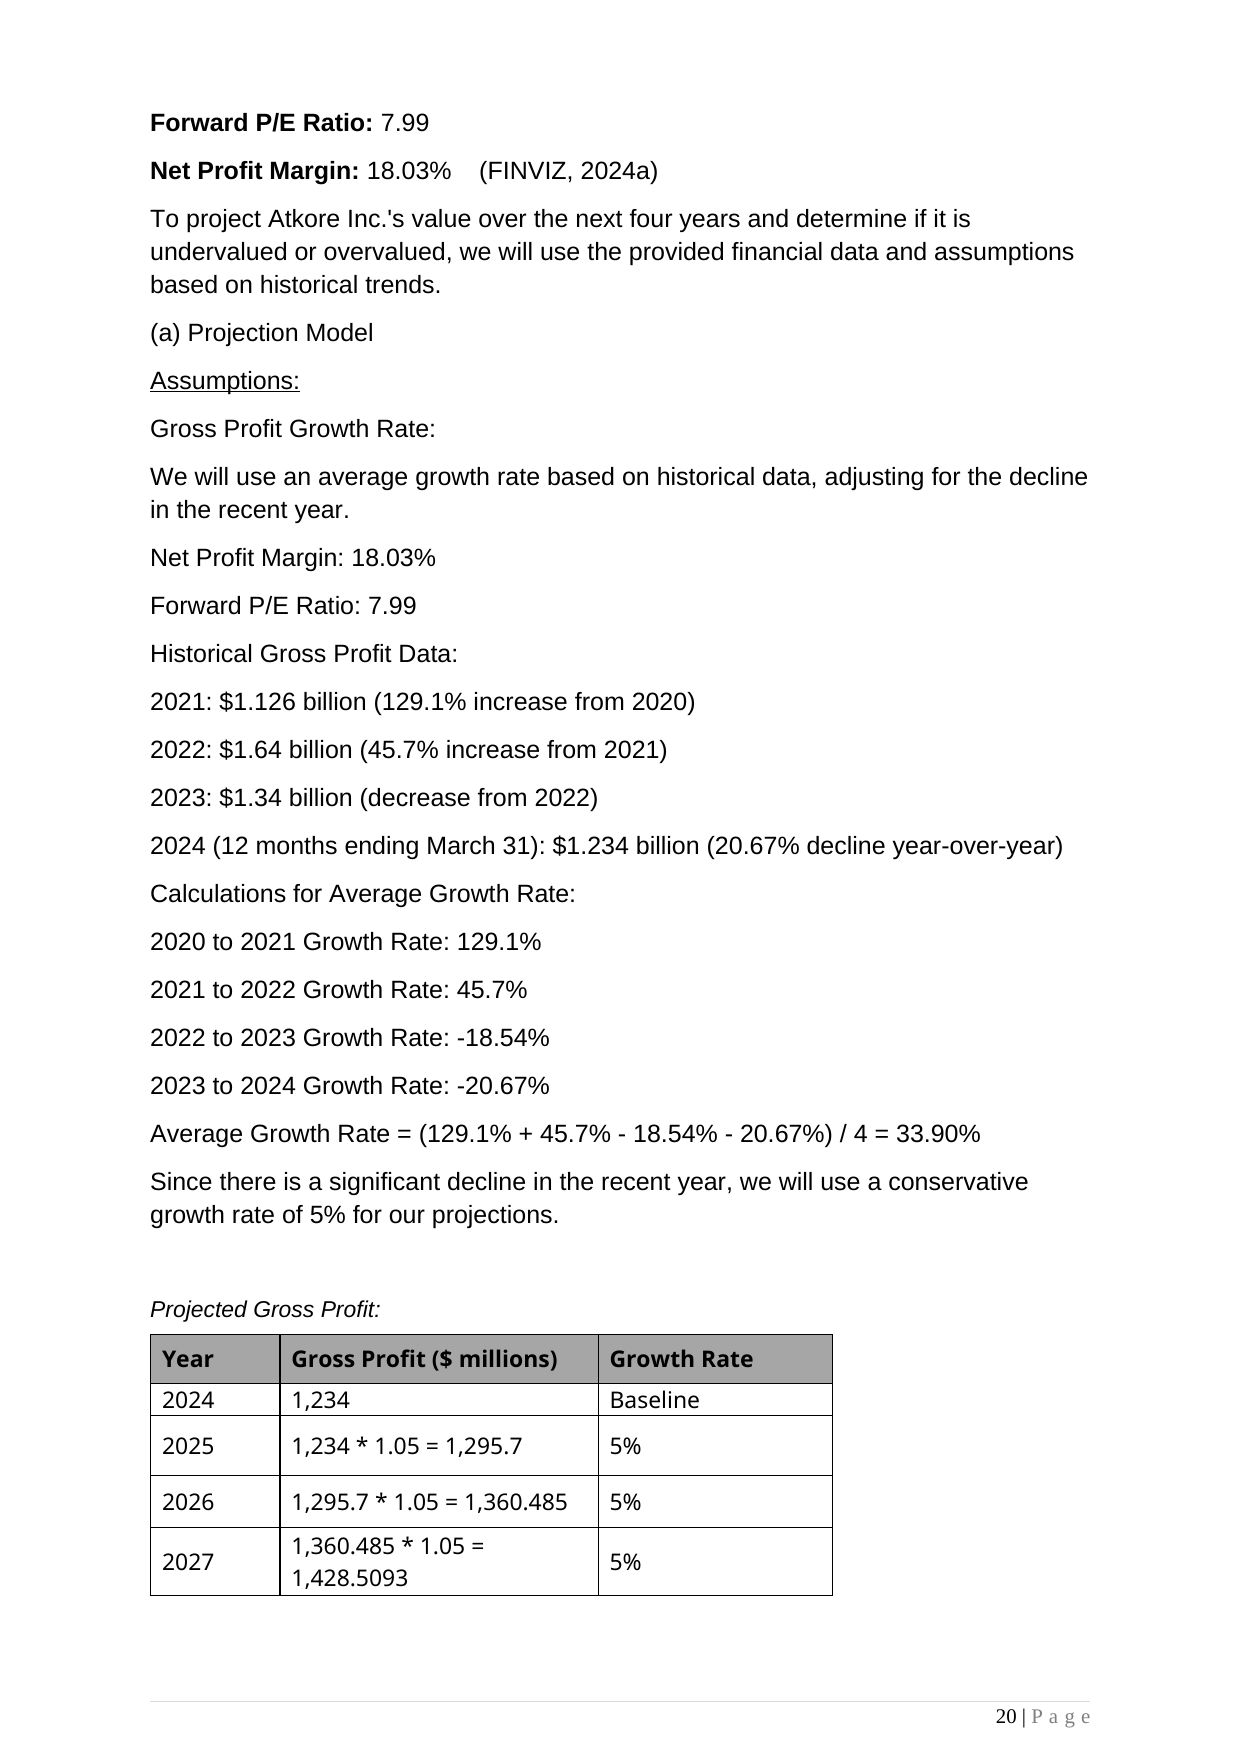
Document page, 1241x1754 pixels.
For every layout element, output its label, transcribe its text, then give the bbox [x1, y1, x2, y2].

table_cell 2025 [151, 1416, 279, 1474]
table_header Gross Profit ($ millions) [281, 1335, 598, 1383]
table_cell 5% [599, 1476, 832, 1527]
table_cell 2027 [151, 1528, 279, 1595]
text Average Growth Rate = (129.1% + 45.7% - 18.54% - 20.67%) / 4 = 33.90% [150, 1119, 1090, 1148]
table_cell 1,234 * 1.05 = 1,295.7 [281, 1416, 598, 1474]
text Net Profit Margin: 18.03% [150, 543, 1090, 572]
text 2021 to 2022 Growth Rate: 45.7% [150, 975, 1090, 1004]
text Forward P/E Ratio: 7.99 [150, 108, 1090, 137]
text Assumptions: [150, 366, 1090, 395]
text To project Atkore Inc.'s value over the next four years and determine if it is undervalued or overvalued, we will use the provided financial data and assumptions based on historical trends. [150, 204, 1090, 299]
table_cell 1,234 [281, 1384, 598, 1415]
table_cell 1,360.485 * 1.05 = 1,428.5093 [281, 1528, 598, 1595]
table_cell 5% [599, 1528, 832, 1595]
table_cell 2026 [151, 1476, 279, 1527]
text Forward P/E Ratio: 7.99 [150, 591, 1090, 620]
text 2023: $1.34 billion (decrease from 2022) [150, 783, 1090, 812]
text 2022 to 2023 Growth Rate: -18.54% [150, 1023, 1090, 1052]
table_cell Baseline [599, 1384, 832, 1415]
table_cell 5% [599, 1416, 832, 1474]
text 2022: $1.64 billion (45.7% increase from 2021) [150, 735, 1090, 764]
text 2024 (12 months ending March 31): $1.234 billion (20.67% decline year-over-year) [150, 831, 1090, 860]
text Gross Profit Growth Rate: [150, 414, 1090, 443]
text (a) Projection Model [150, 318, 1090, 347]
table_cell 1,295.7 * 1.05 = 1,360.485 [281, 1476, 598, 1527]
text We will use an average growth rate based on historical data, adjusting for the decline in the recent year. [150, 462, 1090, 524]
text Since there is a significant decline in the recent year, we will use a conservative growth rate of 5% for our projections. [150, 1167, 1090, 1229]
text Calculations for Average Growth Rate: [150, 879, 1090, 908]
text 2021: $1.126 billion (129.1% increase from 2020) [150, 687, 1090, 716]
table_cell 2024 [151, 1384, 279, 1415]
text Projected Gross Profit: [150, 1296, 1090, 1323]
table_header Growth Rate [599, 1335, 832, 1383]
text 2020 to 2021 Growth Rate: 129.1% [150, 927, 1090, 956]
text Net Profit Margin: 18.03% (FINVIZ, 2024a) [150, 156, 1090, 184]
table_header Year [151, 1335, 279, 1383]
text Historical Gross Profit Data: [150, 639, 1090, 668]
text 2023 to 2024 Growth Rate: -20.67% [150, 1071, 1090, 1100]
